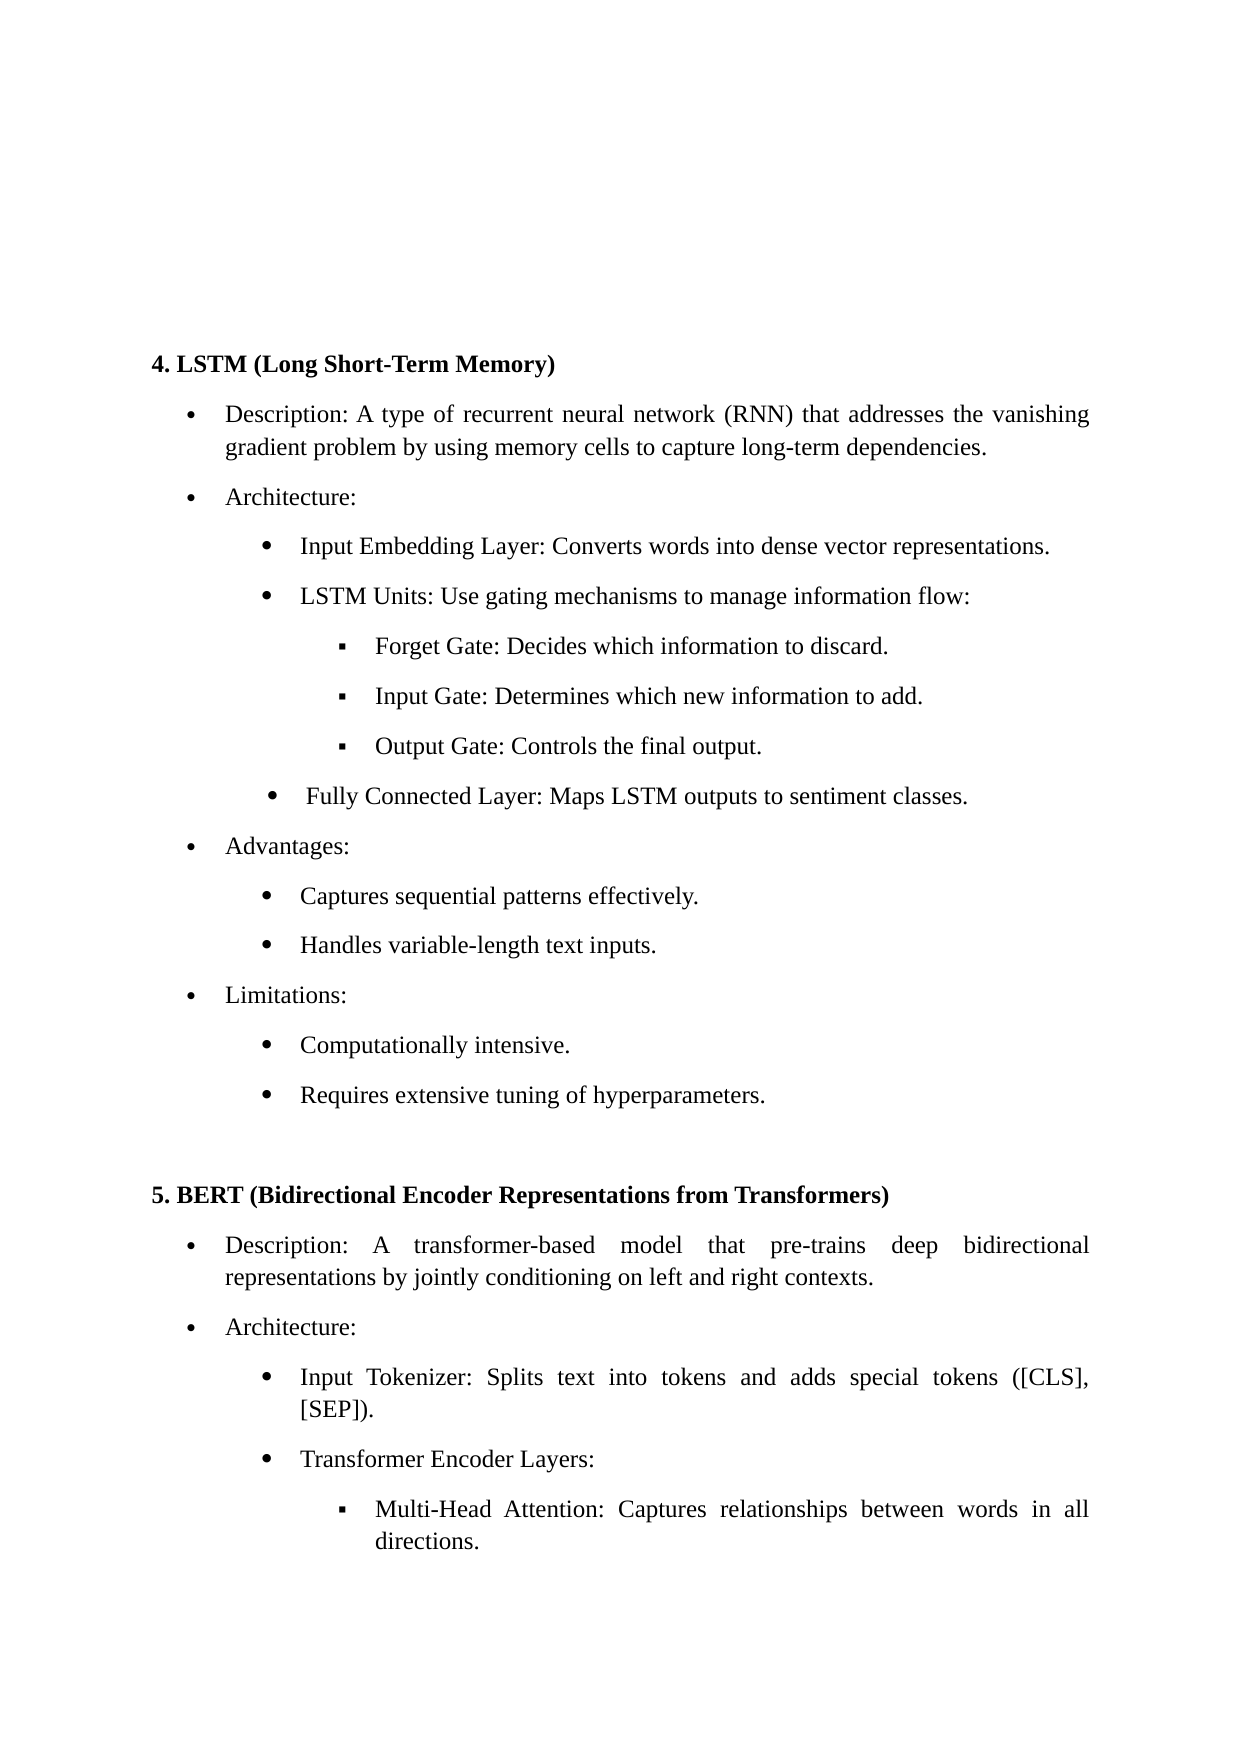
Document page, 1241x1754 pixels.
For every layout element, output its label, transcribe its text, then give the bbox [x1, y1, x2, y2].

list Requires extensive tuning of hyperparameters. [262, 1080, 1090, 1109]
list LSTM Units: Use gating mechanisms to manage information flow: [262, 581, 1090, 610]
list Description: A type of recurrent neural network (RNN) that addresses the vanishing gradient problem by using memory cells to capture long-term dependencies. [187, 399, 1090, 460]
list Transformer Encoder Layers: [262, 1444, 1090, 1473]
list Advantages: [187, 831, 1090, 859]
list Captures sequential patterns effectively. [262, 881, 1090, 909]
list Input Tokenizer: Splits text into tokens and adds special tokens ([CLS], [SEP]). [262, 1362, 1090, 1423]
list Multi-Head Attention: Captures relationships between words in all directions. [337, 1494, 1090, 1555]
list Architecture: [187, 1312, 1090, 1341]
list Input Embedding Layer: Converts words into dense vector representations. [262, 531, 1090, 560]
list Handles variable-length text inputs. [262, 931, 1090, 959]
list Input Gate: Determines which new information to add. [337, 681, 1090, 710]
list Output Gate: Controls the final output. [337, 731, 1090, 760]
list Fully Connected Layer: Maps LSTM outputs to sentiment classes. [268, 781, 1090, 810]
text 4. LSTM (Long Short-Term Memory) [151, 349, 1090, 378]
list Description: A transformer-based model that pre-trains deep bidirectional representations by jointly conditioning on left and right contexts. [187, 1230, 1090, 1291]
list Computationally intensive. [262, 1030, 1090, 1059]
list Limitations: [187, 981, 1090, 1009]
list Forget Gate: Decides which information to discard. [337, 631, 1090, 660]
list Architecture: [187, 482, 1090, 510]
text 5. BERT (Bidirectional Encoder Representations from Transformers) [151, 1180, 1090, 1209]
